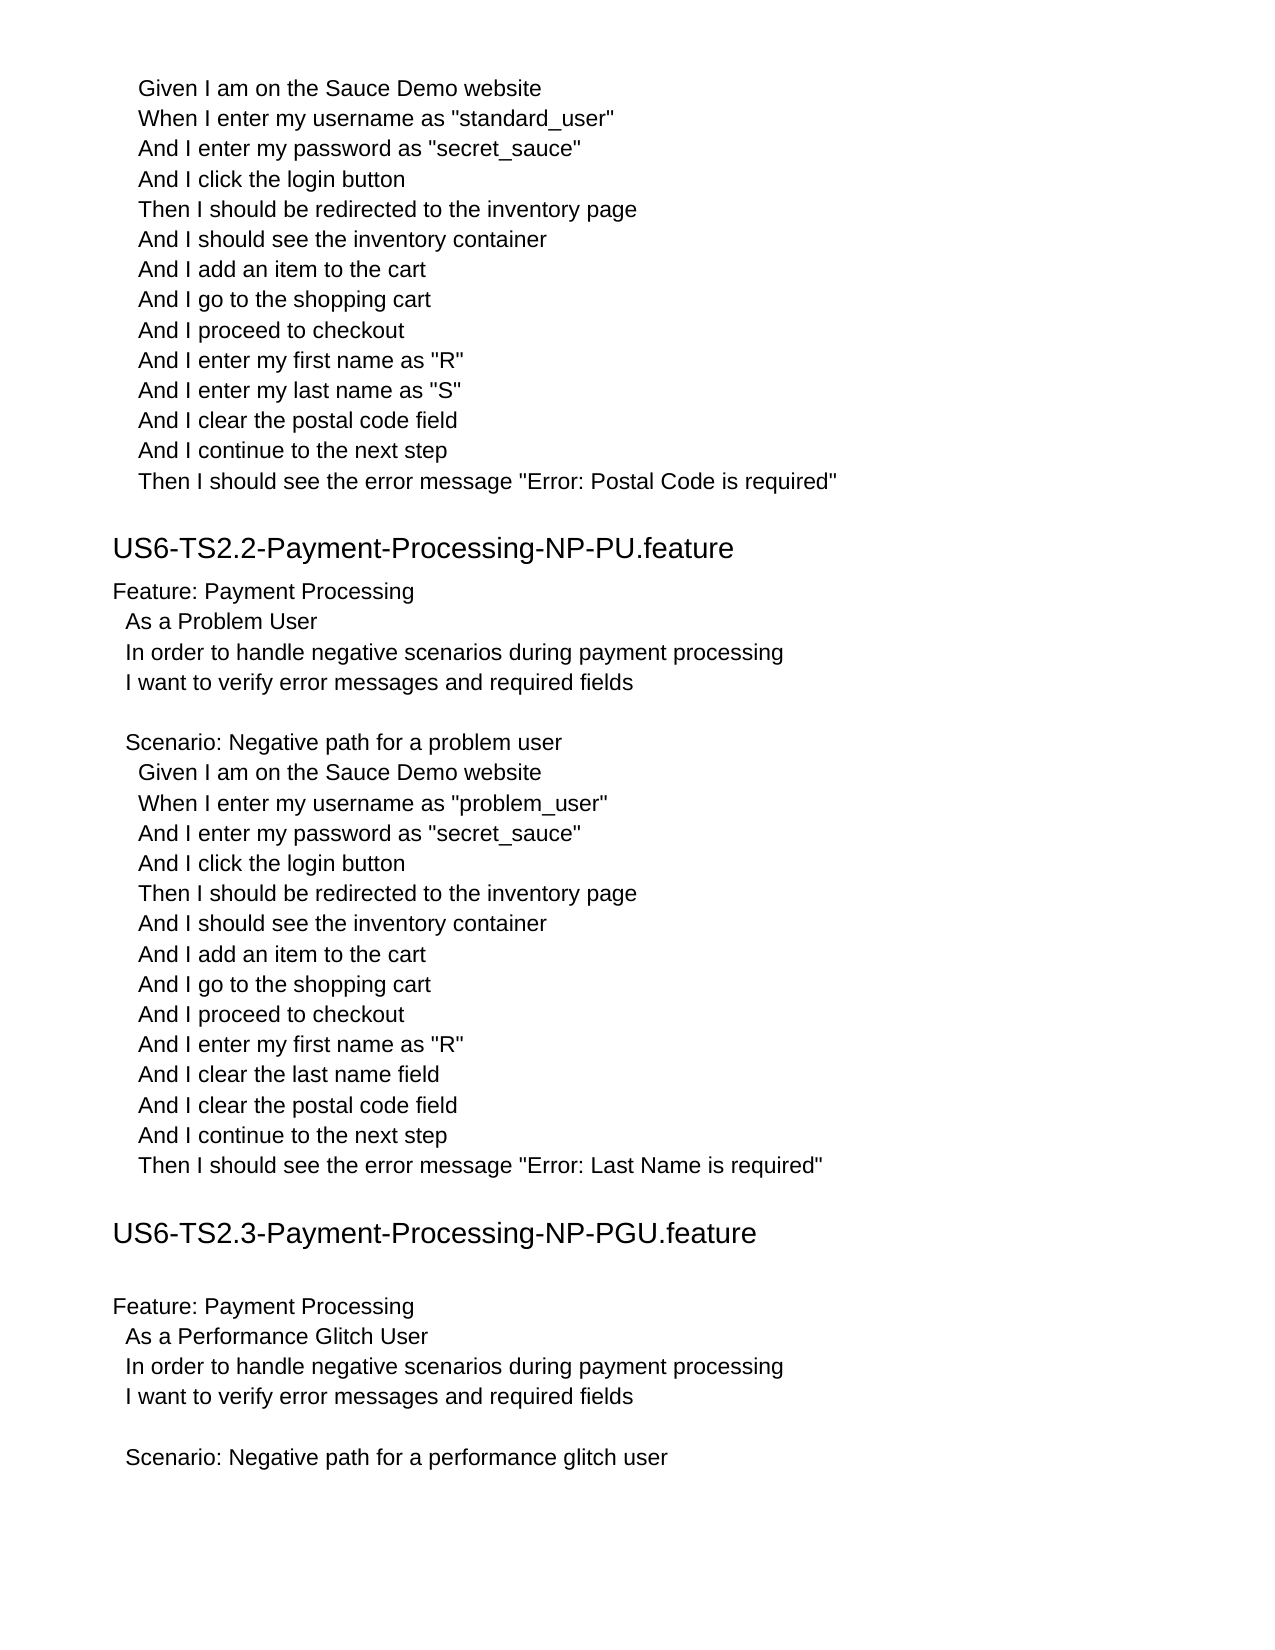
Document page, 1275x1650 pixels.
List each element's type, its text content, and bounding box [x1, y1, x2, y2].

text As a Problem User [112, 608, 1162, 635]
text And I clear the postal code field [112, 1092, 1162, 1118]
text Scenario: Negative path for a problem user [112, 729, 1162, 756]
text Feature: Payment Processing [112, 578, 1162, 604]
subtitle US6-TS2.2-Payment-Processing-NP-PU.feature [112, 531, 1162, 565]
text And I enter my last name as "S" [112, 377, 1162, 403]
text And I proceed to checkout [112, 317, 1162, 343]
text And I go to the shopping cart [112, 971, 1162, 997]
text I want to verify error messages and required fields [112, 1383, 1162, 1410]
text And I continue to the next step [112, 1122, 1162, 1148]
text And I click the login button [112, 850, 1162, 876]
text And I should see the inventory container [112, 226, 1162, 252]
text Then I should be redirected to the inventory page [112, 880, 1162, 907]
text I want to verify error messages and required fields [112, 669, 1162, 695]
text And I continue to the next step [112, 437, 1162, 464]
text And I click the login button [112, 166, 1162, 192]
text Given I am on the Sauce Demo website [112, 75, 1162, 101]
text And I go to the shopping cart [112, 286, 1162, 313]
text In order to handle negative scenarios during payment processing [112, 1353, 1162, 1379]
text Then I should be redirected to the inventory page [112, 196, 1162, 222]
text In order to handle negative scenarios during payment processing [112, 638, 1162, 665]
text Then I should see the error message "Error: Postal Code is required" [112, 468, 1162, 494]
text And I enter my first name as "R" [112, 347, 1162, 373]
text And I clear the postal code field [112, 407, 1162, 434]
text Scenario: Negative path for a performance glitch user [112, 1444, 1162, 1470]
text And I add an item to the cart [112, 941, 1162, 967]
text And I enter my first name as "R" [112, 1031, 1162, 1058]
text And I clear the last name field [112, 1061, 1162, 1088]
text When I enter my username as "problem_user" [112, 789, 1162, 816]
subtitle US6-TS2.3-Payment-Processing-NP-PGU.feature [112, 1216, 1162, 1249]
text And I should see the inventory container [112, 910, 1162, 937]
text And I enter my password as "secret_sauce" [112, 820, 1162, 846]
text As a Performance Glitch User [112, 1323, 1162, 1349]
text And I add an item to the cart [112, 256, 1162, 283]
text Given I am on the Sauce Demo website [112, 759, 1162, 786]
text And I proceed to checkout [112, 1001, 1162, 1027]
text When I enter my username as "standard_user" [112, 105, 1162, 132]
text Feature: Payment Processing [112, 1293, 1162, 1319]
text Then I should see the error message "Error: Last Name is required" [112, 1152, 1162, 1178]
text And I enter my password as "secret_sauce" [112, 135, 1162, 162]
